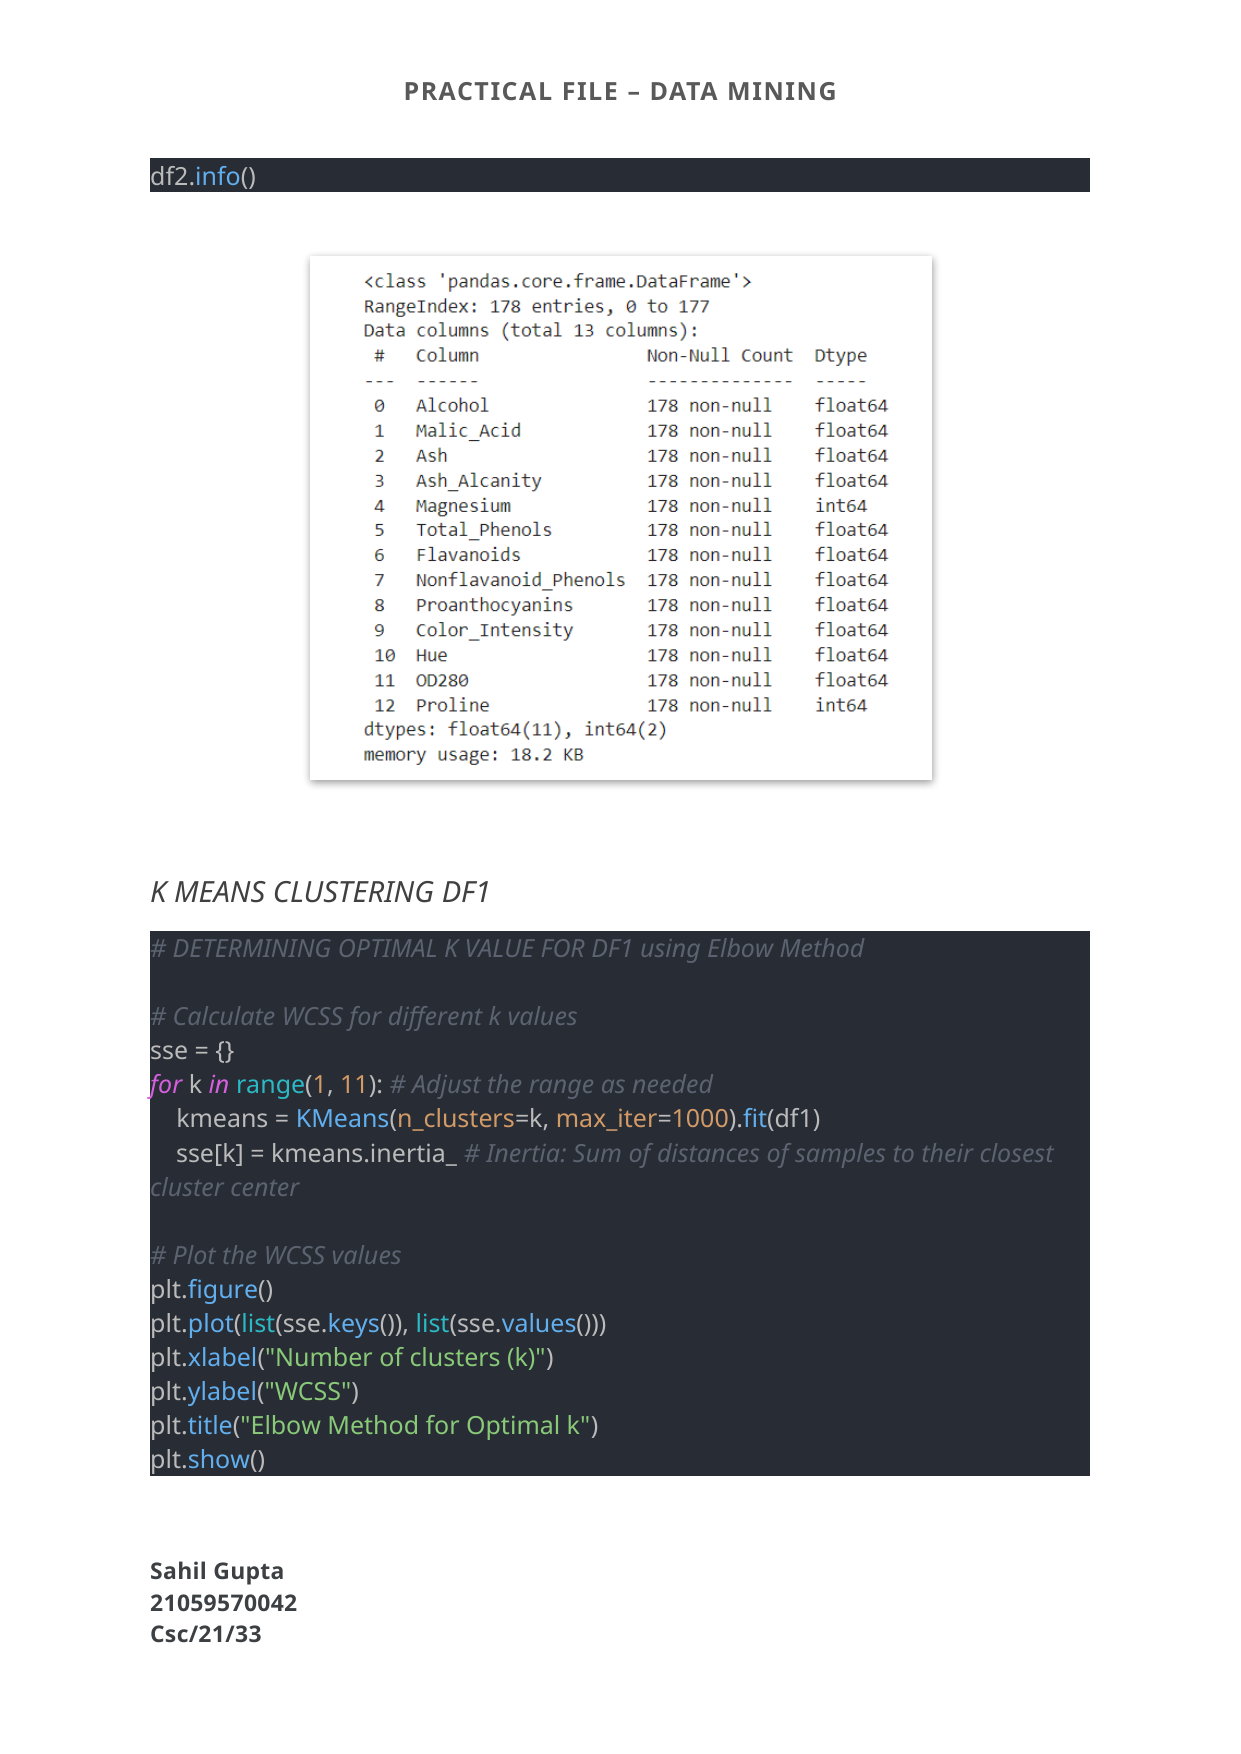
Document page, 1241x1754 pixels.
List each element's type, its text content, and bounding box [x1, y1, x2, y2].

text # DETERMINING OPTIMAL K VALUE FOR DF1 using Elbow Method # Calculate WCSS for different k values sse = {} for k in range(1, 11): # Adjust the range as needed kmeans = KMeans(n_clusters=k, max_iter=1000).fit(df1) sse[k] = kmeans.inertia_ # Inertia: Sum of distances of samples to their closest cluster center # Plot the WCSS values plt.figure() plt.plot(list(sse.keys()), list(sse.values())) plt.xlabel("Number of clusters (k)") plt.ylabel("WCSS") plt.title("Elbow Method for Optimal k") plt.show() [150, 931, 1090, 1476]
text df2.info() [150, 158, 1090, 192]
text K MEANS CLUSTERING DF1 [150, 871, 1090, 911]
picture [325, 271, 918, 766]
